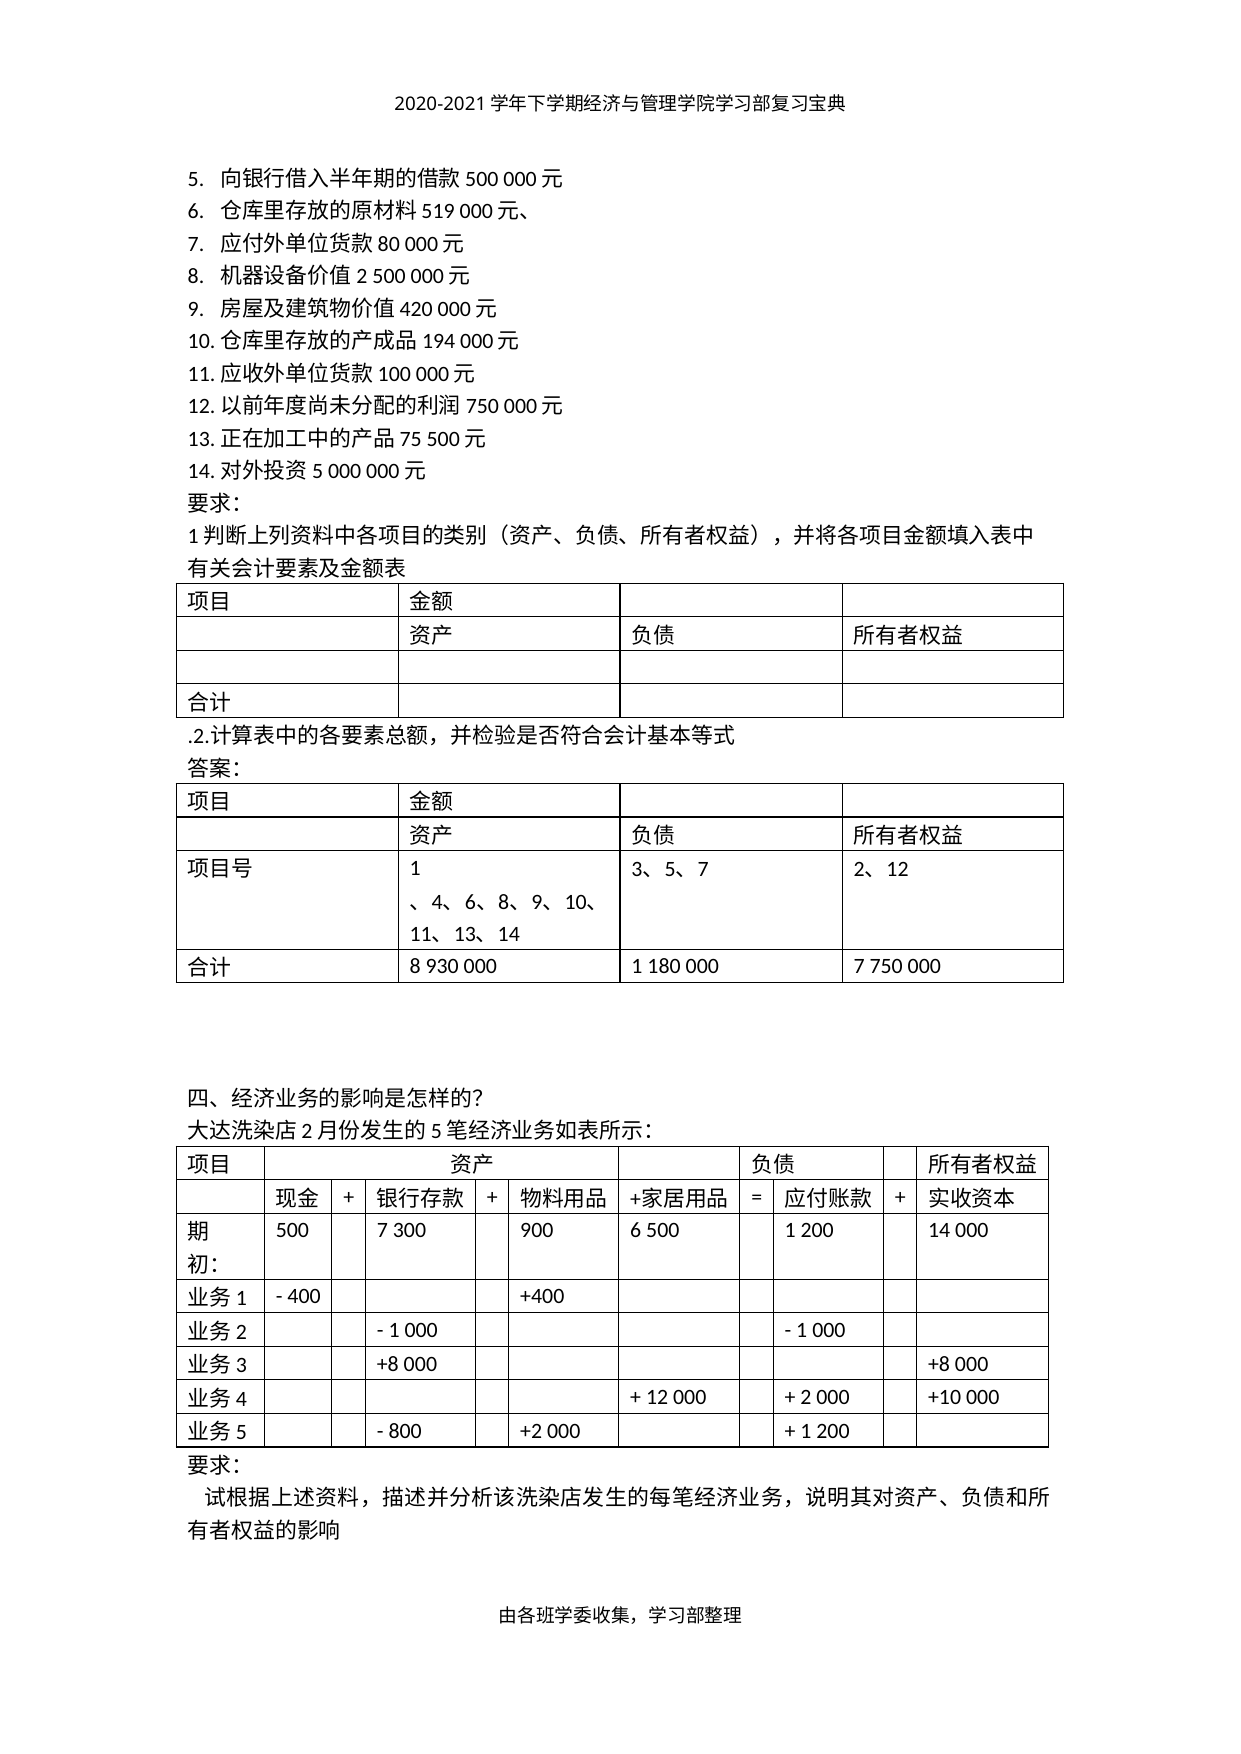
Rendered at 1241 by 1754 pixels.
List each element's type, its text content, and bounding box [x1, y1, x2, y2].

table_cell [366, 1280, 475, 1312]
table_cell +400 [509, 1280, 618, 1312]
table_header [619, 1147, 739, 1179]
table_cell - 1 000 [366, 1313, 475, 1346]
table_cell [621, 684, 842, 717]
table_cell [619, 1313, 739, 1346]
table_cell [619, 1414, 739, 1446]
table_cell [740, 1280, 773, 1312]
table_cell 7 750 000 [843, 950, 1063, 982]
table_cell 所有者权益 [843, 818, 1063, 850]
table_cell 现金 [265, 1180, 331, 1213]
table_cell 业务1 [177, 1280, 264, 1312]
table_cell [740, 1414, 773, 1446]
table_cell [619, 1347, 739, 1379]
table_cell 银行存款 [366, 1180, 475, 1213]
table_cell 8 930 000 [399, 950, 619, 982]
table_cell [265, 1380, 331, 1413]
table_header 资产 [265, 1147, 618, 1179]
table_cell [332, 1380, 365, 1413]
table_header 项目 [177, 784, 398, 816]
table_cell [265, 1414, 331, 1446]
table_header 金额 [399, 584, 619, 616]
table_cell 负债 [621, 617, 842, 650]
table_cell [843, 651, 1063, 683]
table_header [621, 784, 842, 816]
table_header 负债 [740, 1147, 883, 1179]
table_cell [884, 1380, 916, 1413]
list 仓库里存放的原材料519 000元、 [187, 193, 1053, 225]
table_header [621, 584, 842, 616]
table_cell [917, 1313, 1048, 1346]
table_cell [884, 1214, 916, 1279]
table_cell [621, 651, 842, 683]
table_cell 3、5、7 [621, 851, 842, 948]
table_cell + [476, 1180, 508, 1213]
table_cell 实收资本 [917, 1180, 1048, 1213]
table_cell 1 200 [774, 1214, 883, 1279]
table_header 项目 [177, 584, 398, 616]
table_cell +2 000 [509, 1414, 618, 1446]
table_cell 应付账款 [774, 1180, 883, 1213]
table_cell [332, 1280, 365, 1312]
table_cell [332, 1414, 365, 1446]
table_cell - 400 [265, 1280, 331, 1312]
table_header 所有者权益 [917, 1147, 1048, 1179]
table_cell 资产 [399, 617, 619, 650]
table_cell = [740, 1180, 773, 1213]
table_cell + 2 000 [774, 1380, 883, 1413]
table_cell 7 300 [366, 1214, 475, 1279]
list 大达洗染店2月份发生的5笔经济业务如表所示： [187, 1113, 1053, 1146]
table_cell 物料用品 [509, 1180, 618, 1213]
table_cell 业务3 [177, 1347, 264, 1379]
table_cell 资产 [399, 818, 619, 850]
table_cell [740, 1347, 773, 1379]
list 要求： [187, 485, 1053, 518]
table_cell + 12 000 [619, 1380, 739, 1413]
table_cell [619, 1280, 739, 1312]
table_cell [366, 1380, 475, 1413]
table_cell [509, 1380, 618, 1413]
list 应付外单位货款80 000元 [187, 225, 1053, 258]
table_cell + [884, 1180, 916, 1213]
table_cell 负债 [621, 818, 842, 850]
table_cell [177, 818, 398, 850]
table_cell [332, 1214, 365, 1279]
list 以前年度尚未分配的利润 750 000元 [187, 388, 1053, 420]
table_cell 2、12 [843, 851, 1063, 948]
table_cell +8 000 [366, 1347, 475, 1379]
table_cell [177, 651, 398, 683]
table_cell [884, 1347, 916, 1379]
table_cell 14 000 [917, 1214, 1048, 1279]
table_cell 所有者权益 [843, 617, 1063, 650]
table_cell [265, 1347, 331, 1379]
table_cell 业务2 [177, 1313, 264, 1346]
list 试根据上述资料，描述并分析该洗染店发生的每笔经济业务，说明其对资产、负债和所有者权益的影响 [187, 1480, 1053, 1545]
table_cell [399, 684, 619, 717]
list 仓库里存放的产成品 194 000元 [187, 323, 1053, 355]
list 向银行借入半年期的借款500 000元 [187, 160, 1053, 193]
table_cell 6 500 [619, 1214, 739, 1279]
table_cell [884, 1414, 916, 1446]
table_cell [399, 651, 619, 683]
table_cell 合计 [177, 684, 398, 717]
table_cell +10 000 [917, 1380, 1048, 1413]
table_cell [476, 1214, 508, 1279]
table_cell [332, 1313, 365, 1346]
table_cell [476, 1280, 508, 1312]
table_cell [476, 1313, 508, 1346]
table_header [843, 784, 1063, 816]
list 经济业务的影响是怎样的？ [187, 1081, 1053, 1113]
table_cell [476, 1414, 508, 1446]
table_cell 业务5 [177, 1414, 264, 1446]
list 有关会计要素及金额表 [187, 550, 1053, 583]
table_cell + [332, 1180, 365, 1213]
list .2.计算表中的各要素总额，并检验是否符合会计基本等式 [187, 718, 1053, 750]
table_cell [476, 1347, 508, 1379]
table_cell 1 180 000 [621, 950, 842, 982]
table_cell [917, 1280, 1048, 1312]
table_cell + 1 200 [774, 1414, 883, 1446]
table_header 金额 [399, 784, 619, 816]
table_cell 期初： [177, 1214, 264, 1279]
list 机器设备价值 2 500 000元 [187, 258, 1053, 290]
table_cell [740, 1214, 773, 1279]
table_cell [509, 1313, 618, 1346]
table_cell [884, 1313, 916, 1346]
list 对外投资5 000 000元 [187, 453, 1053, 485]
table_header 项目 [177, 1147, 264, 1179]
table_cell [177, 617, 398, 650]
list 正在加工中的产品75 500元 [187, 420, 1053, 453]
table_cell [332, 1347, 365, 1379]
table_cell - 800 [366, 1414, 475, 1446]
table_cell 业务4 [177, 1380, 264, 1413]
table_cell [843, 684, 1063, 717]
table_cell [774, 1280, 883, 1312]
table_cell [740, 1313, 773, 1346]
table_cell [509, 1347, 618, 1379]
table_cell 合计 [177, 950, 398, 982]
list 1判断上列资料中各项目的类别（资产、负债、所有者权益），并将各项目金额填入表中 [187, 518, 1053, 550]
table_cell 500 [265, 1214, 331, 1279]
table_cell 1、4、6、8、9、10、11、13、14 [399, 851, 619, 948]
list 答案： [187, 750, 1053, 783]
table_cell [740, 1380, 773, 1413]
table_cell 项目号 [177, 851, 398, 948]
table_cell [774, 1347, 883, 1379]
table_header [884, 1147, 916, 1179]
list 应收外单位货款100 000元 [187, 355, 1053, 388]
table_cell +8 000 [917, 1347, 1048, 1379]
table_cell [917, 1414, 1048, 1446]
table_header [843, 584, 1063, 616]
table_cell [265, 1313, 331, 1346]
list 要求： [187, 1447, 1053, 1480]
table_cell [476, 1380, 508, 1413]
list 房屋及建筑物价值420 000元 [187, 290, 1053, 323]
table_cell 900 [509, 1214, 618, 1279]
table_cell [177, 1180, 264, 1213]
table_cell - 1 000 [774, 1313, 883, 1346]
table_cell +家居用品 [619, 1180, 739, 1213]
table_cell [884, 1280, 916, 1312]
